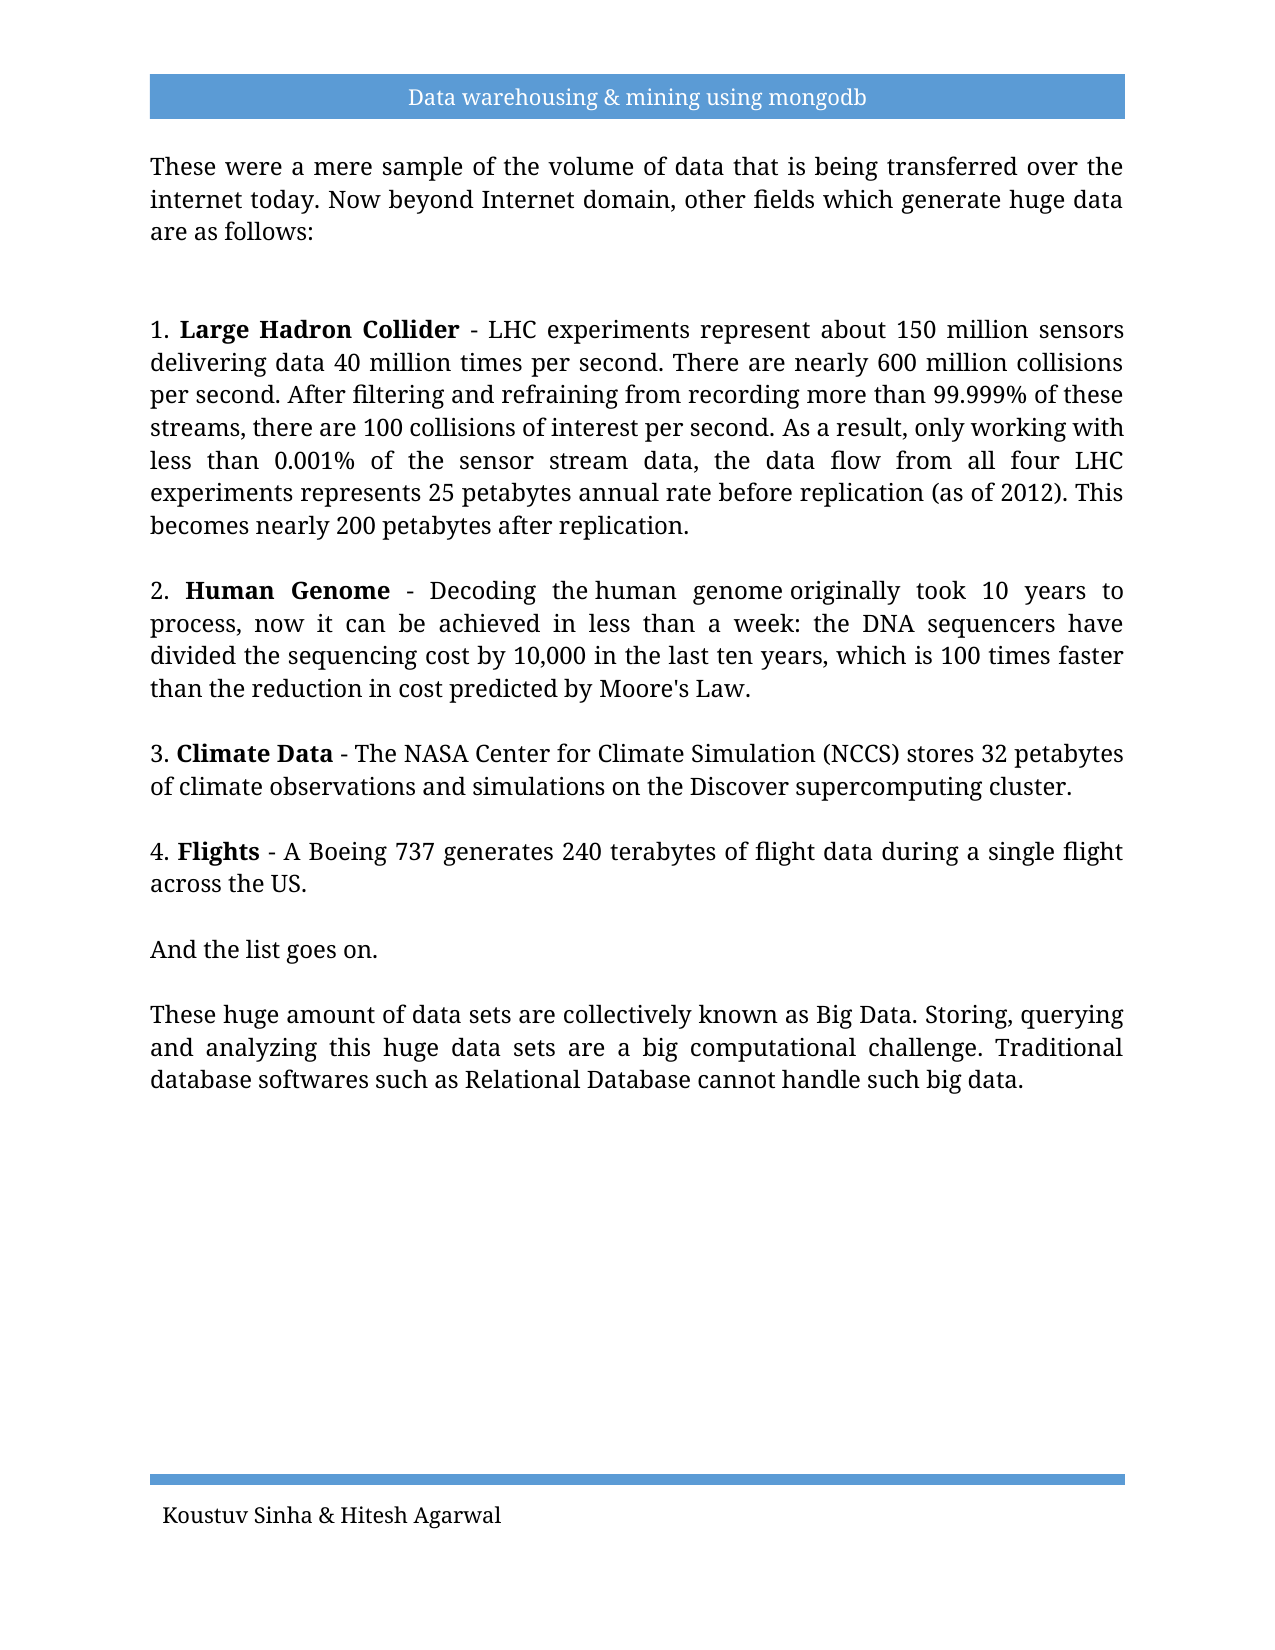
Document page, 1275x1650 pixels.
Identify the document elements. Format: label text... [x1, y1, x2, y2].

text These huge amount of data sets are collectively known as Big Data. Storing, querying and analyzing this huge data sets are a big computational challenge. Traditional database softwares such as Relational Database cannot handle such big data. [150, 998, 1125, 1096]
text 3. Climate Data - The NASA Center for Climate Simulation (NCCS) stores 32 petabytes of climate observations and simulations on the Discover supercomputing cluster. [150, 737, 1125, 802]
text And the list goes on. [150, 932, 1125, 965]
text 1. Large Hadron Collider - LHC experiments represent about 150 million sensors delivering data 40 million times per second. There are nearly 600 million collisions per second. After filtering and refraining from recording more than 99.999% of these streams, there are 100 collisions of interest per second. As a result, only working with less than 0.001% of the sensor stream data, the data flow from all four LHC experiments represents 25 petabytes annual rate before replication (as of 2012). This becomes nearly 200 petabytes after replication. [150, 313, 1125, 541]
text These were a mere sample of the volume of data that is being transferred over the internet today. Now beyond Internet domain, other fields which generate huge data are as follows: [150, 150, 1125, 248]
text 2. Human Genome - Decoding the human genome originally took 10 years to process, now it can be achieved in less than a week: the DNA sequencers have divided the sequencing cost by 10,000 in the last ten years, which is 100 times faster than the reduction in cost predicted by Moore's Law. [150, 574, 1125, 704]
text 4. Flights - A Boeing 737 generates 240 terabytes of flight data during a single flight across the US. [150, 835, 1125, 900]
